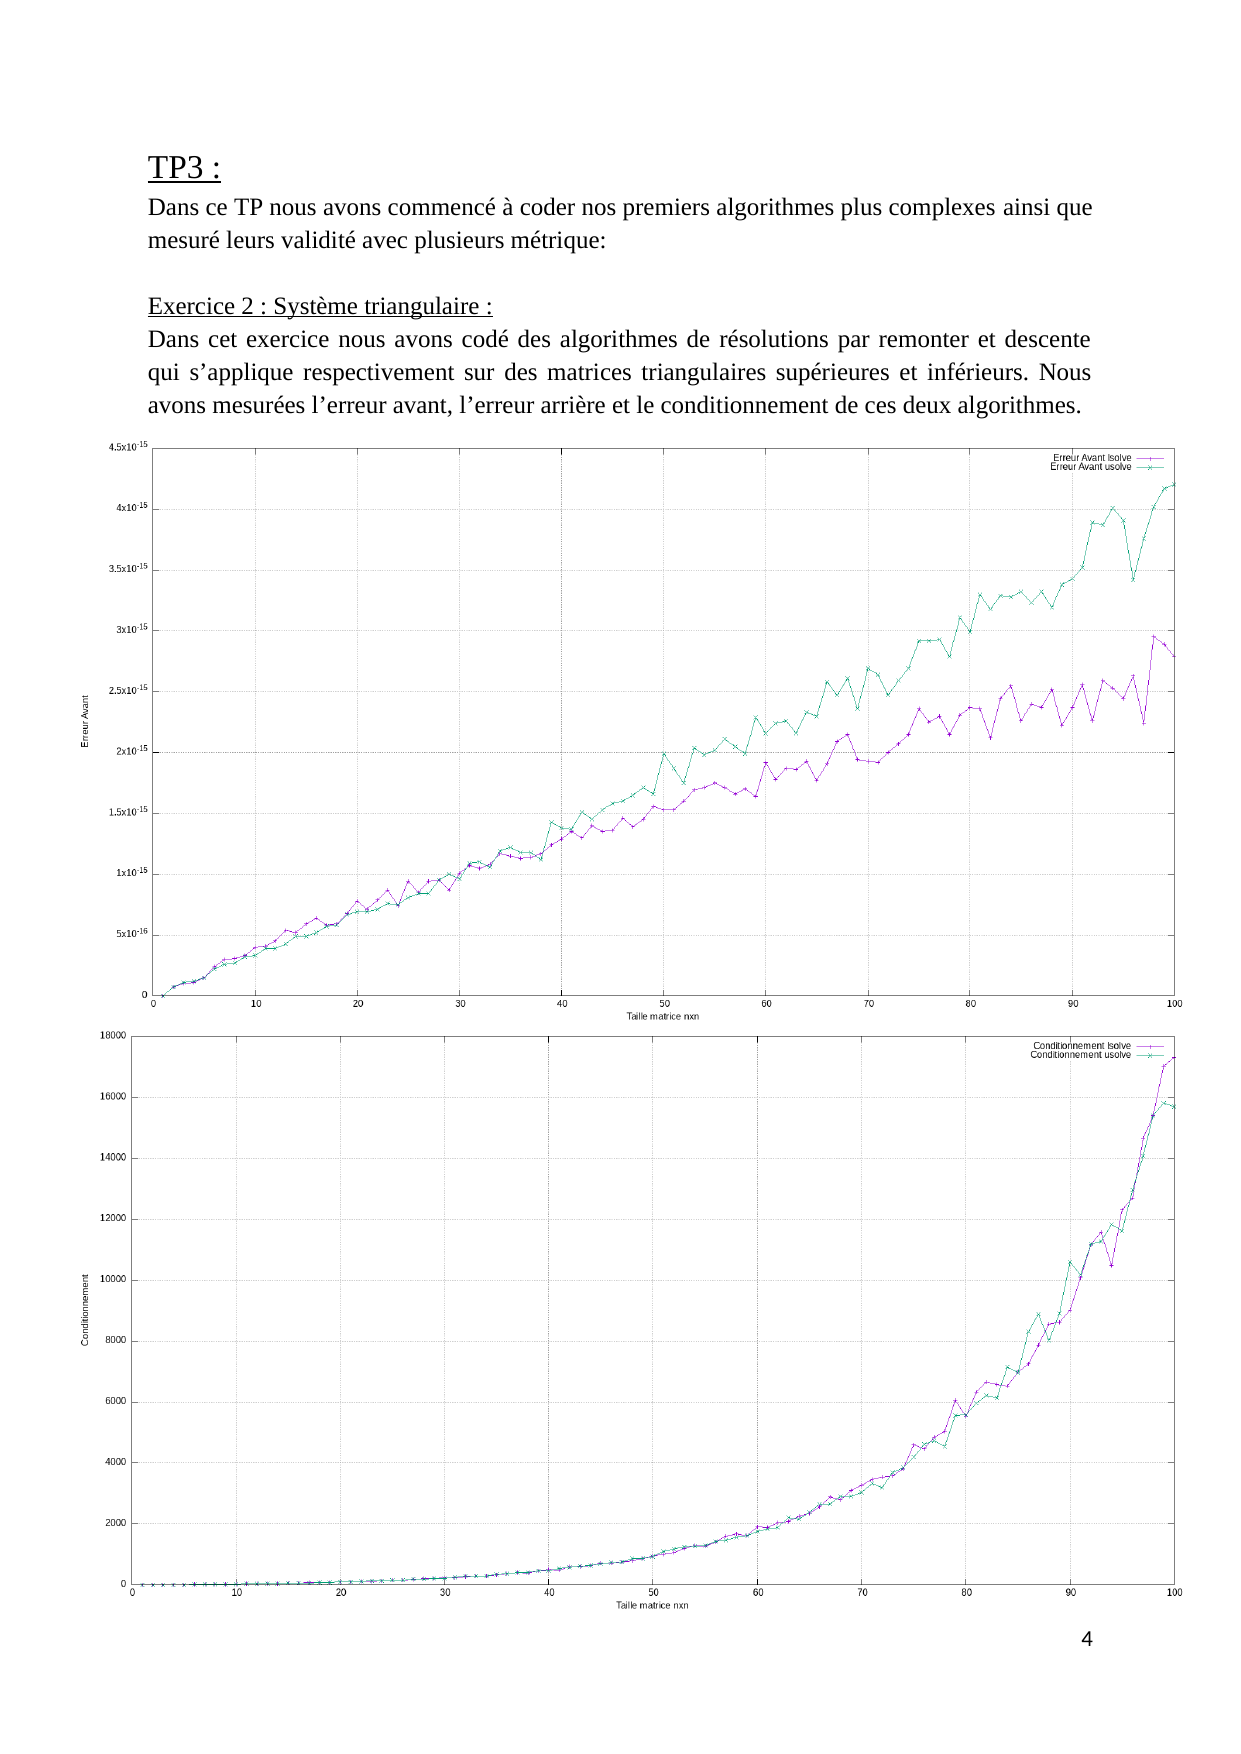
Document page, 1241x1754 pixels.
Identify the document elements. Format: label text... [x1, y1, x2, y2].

picture [78, 439, 1190, 1024]
text Exercice 2 : Système triangulaire : [148, 291, 1093, 319]
text TP3 : [148, 148, 1093, 186]
picture [78, 1028, 1190, 1612]
text Dans cet exercice nous avons codé des algorithmes de résolutions par remonter et descente qui s’applique respectivement sur des matrices triangulaires supérieures et inférieurs. Nous avons mesurées l’erreur avant, l’erreur arrière et le conditionnement de ces deux algorithmes. [148, 324, 1093, 418]
text Dans ce TP nous avons commencé à coder nos premiers algorithmes plus complexes ainsi que mesuré leurs validité avec plusieurs métrique: [148, 192, 1093, 253]
